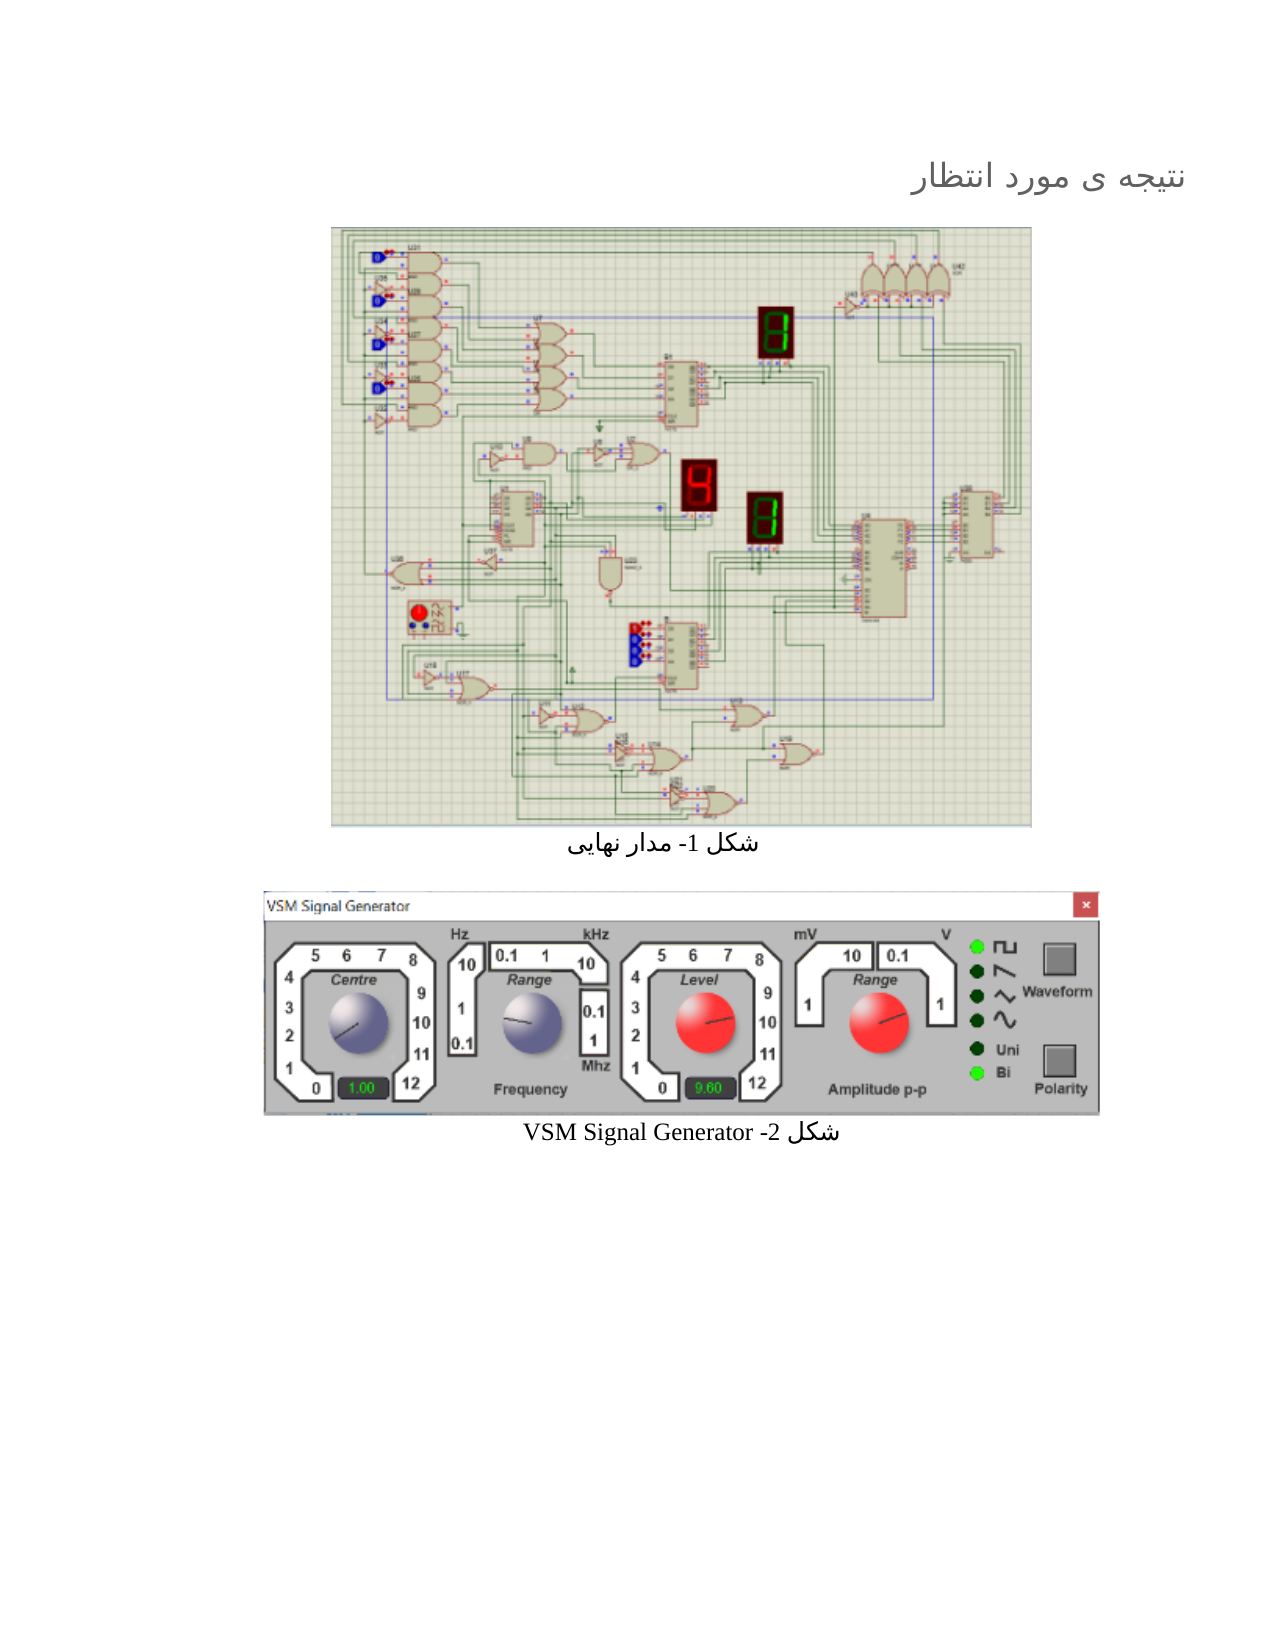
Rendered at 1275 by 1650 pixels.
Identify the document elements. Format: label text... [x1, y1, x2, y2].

subtitle نتیجه ی مورد انتظار [177, 156, 1186, 195]
text شکل 2- VSM Signal Generator [177, 1117, 1186, 1146]
text شکل 1- مدار نهایی [177, 828, 1149, 857]
